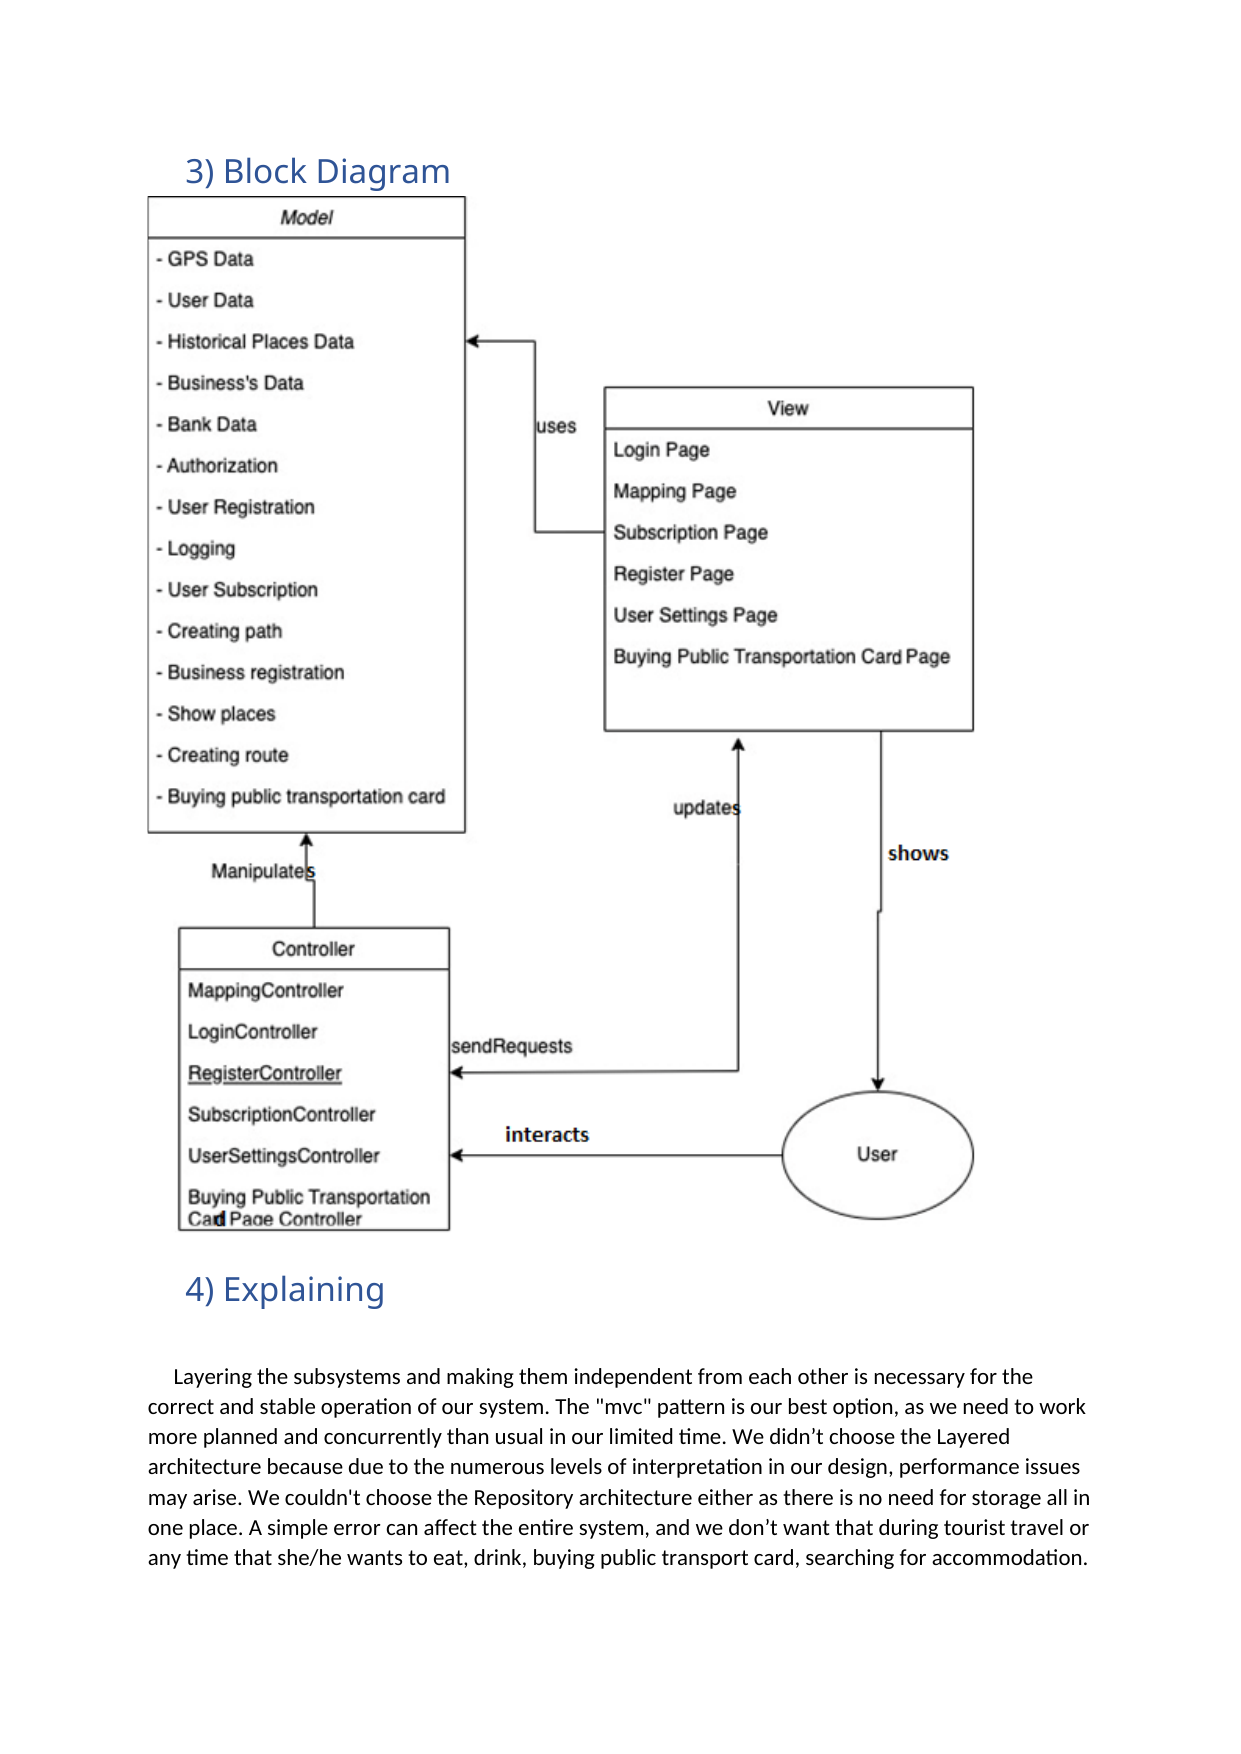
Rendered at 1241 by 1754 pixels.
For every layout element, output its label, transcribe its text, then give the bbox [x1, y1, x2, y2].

subtitle Explaining [185, 1266, 1093, 1311]
subtitle Block Diagram [185, 148, 1093, 193]
text Layering the subsystems and making them independent from each other is necessary for the correct and stable operation of our system. The "mvc" pattern is our best option, as we need to work more planned and concurrently than usual in our limited time. We didn’t choose the Layered architecture because due to the numerous levels of interpretation in our design, performance issues may arise. We couldn't choose the Repository architecture either as there is no need for storage all in one place. A simple error can affect the entire system, and we don’t want that during tourist travel or any time that she/he wants to eat, drink, buying public transport card, searching for accommodation. [148, 1362, 1093, 1571]
picture [147, 196, 1054, 1239]
